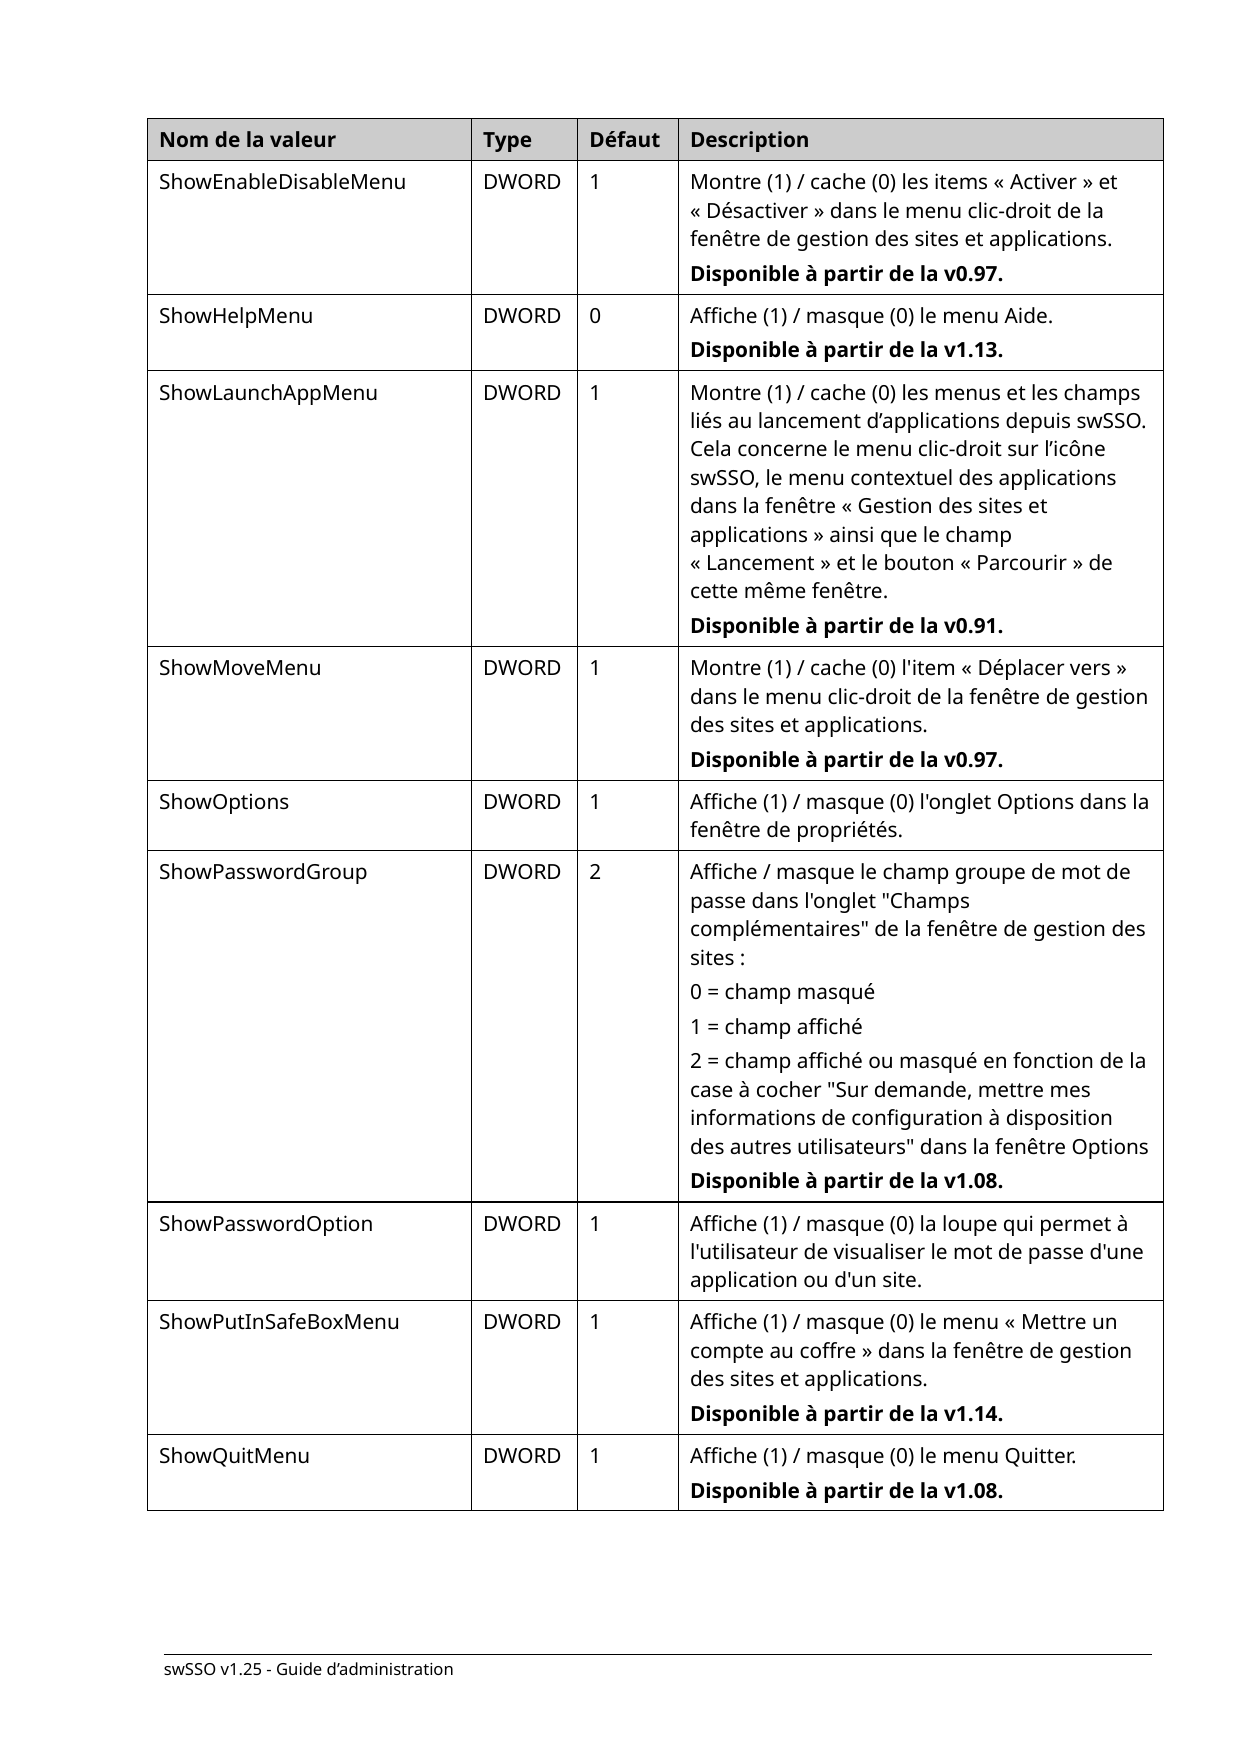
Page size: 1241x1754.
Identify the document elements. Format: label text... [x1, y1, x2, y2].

table_cell Affiche / masque le champ groupe de mot de passe dans l'onglet "Champs complémentaires" de la fenêtre de gestion des sites : 0 = champ masqué 1 = champ affiché 2 = champ affiché ou masqué en fonction de la case à cocher "Sur demande, mettre mes informations de configuration à disposition des autres utilisateurs" dans la fenêtre Options Disponible à partir de la v1.08. [679, 851, 1163, 1201]
table_cell Montre (1) / cache (0) les menus et les champs liés au lancement d’applications depuis swSSO. Cela concerne le menu clic-droit sur l’icône swSSO, le menu contextuel des applications dans la fenêtre « Gestion des sites et applications » ainsi que le champ « Lancement » et le bouton « Parcourir » de cette même fenêtre. Disponible à partir de la v0.91. [679, 371, 1163, 646]
table_cell Affiche (1) / masque (0) le menu « Mettre un compte au coffre » dans la fenêtre de gestion des sites et applications. Disponible à partir de la v1.14. [679, 1301, 1163, 1434]
table_cell ShowMoveMenu [148, 647, 471, 779]
table_cell Affiche (1) / masque (0) la loupe qui permet à l'utilisateur de visualiser le mot de passe d'une application ou d'un site. [679, 1203, 1163, 1300]
table_cell ShowEnableDisableMenu [148, 161, 471, 294]
table_cell DWORD [472, 851, 577, 1201]
table_cell DWORD [472, 1203, 577, 1300]
table_cell ShowPasswordGroup [148, 851, 471, 1201]
table_cell Montre (1) / cache (0) l'item « Déplacer vers » dans le menu clic-droit de la fenêtre de gestion des sites et applications. Disponible à partir de la v0.97. [679, 647, 1163, 779]
table_cell ShowPasswordOption [148, 1203, 471, 1300]
table_cell 1 [578, 1435, 678, 1510]
table_cell ShowOptions [148, 781, 471, 850]
table_cell ShowHelpMenu [148, 295, 471, 370]
table_cell Affiche (1) / masque (0) le menu Aide. Disponible à partir de la v1.13. [679, 295, 1163, 370]
table_header Nom de la valeur [148, 119, 471, 160]
table_header Description [679, 119, 1163, 160]
table_cell ShowPutInSafeBoxMenu [148, 1301, 471, 1434]
table_header Type [472, 119, 577, 160]
table_cell Montre (1) / cache (0) les items « Activer » et « Désactiver » dans le menu clic-droit de la fenêtre de gestion des sites et applications. Disponible à partir de la v0.97. [679, 161, 1163, 294]
table_cell 2 [578, 851, 678, 1201]
table_header Défaut [578, 119, 678, 160]
table_cell 1 [578, 1301, 678, 1434]
table_cell DWORD [472, 161, 577, 294]
table_cell 1 [578, 371, 678, 646]
table_cell ShowQuitMenu [148, 1435, 471, 1510]
table_cell DWORD [472, 295, 577, 370]
table_cell 1 [578, 647, 678, 779]
table_cell Affiche (1) / masque (0) l'onglet Options dans la fenêtre de propriétés. [679, 781, 1163, 850]
table_cell DWORD [472, 647, 577, 779]
table_cell 1 [578, 161, 678, 294]
table_cell 1 [578, 781, 678, 850]
table_cell ShowLaunchAppMenu [148, 371, 471, 646]
table_cell Affiche (1) / masque (0) le menu Quitter. Disponible à partir de la v1.08. [679, 1435, 1163, 1510]
table_cell 1 [578, 1203, 678, 1300]
table_cell DWORD [472, 371, 577, 646]
table_cell DWORD [472, 781, 577, 850]
table_cell 0 [578, 295, 678, 370]
table_cell DWORD [472, 1301, 577, 1434]
table_cell DWORD [472, 1435, 577, 1510]
